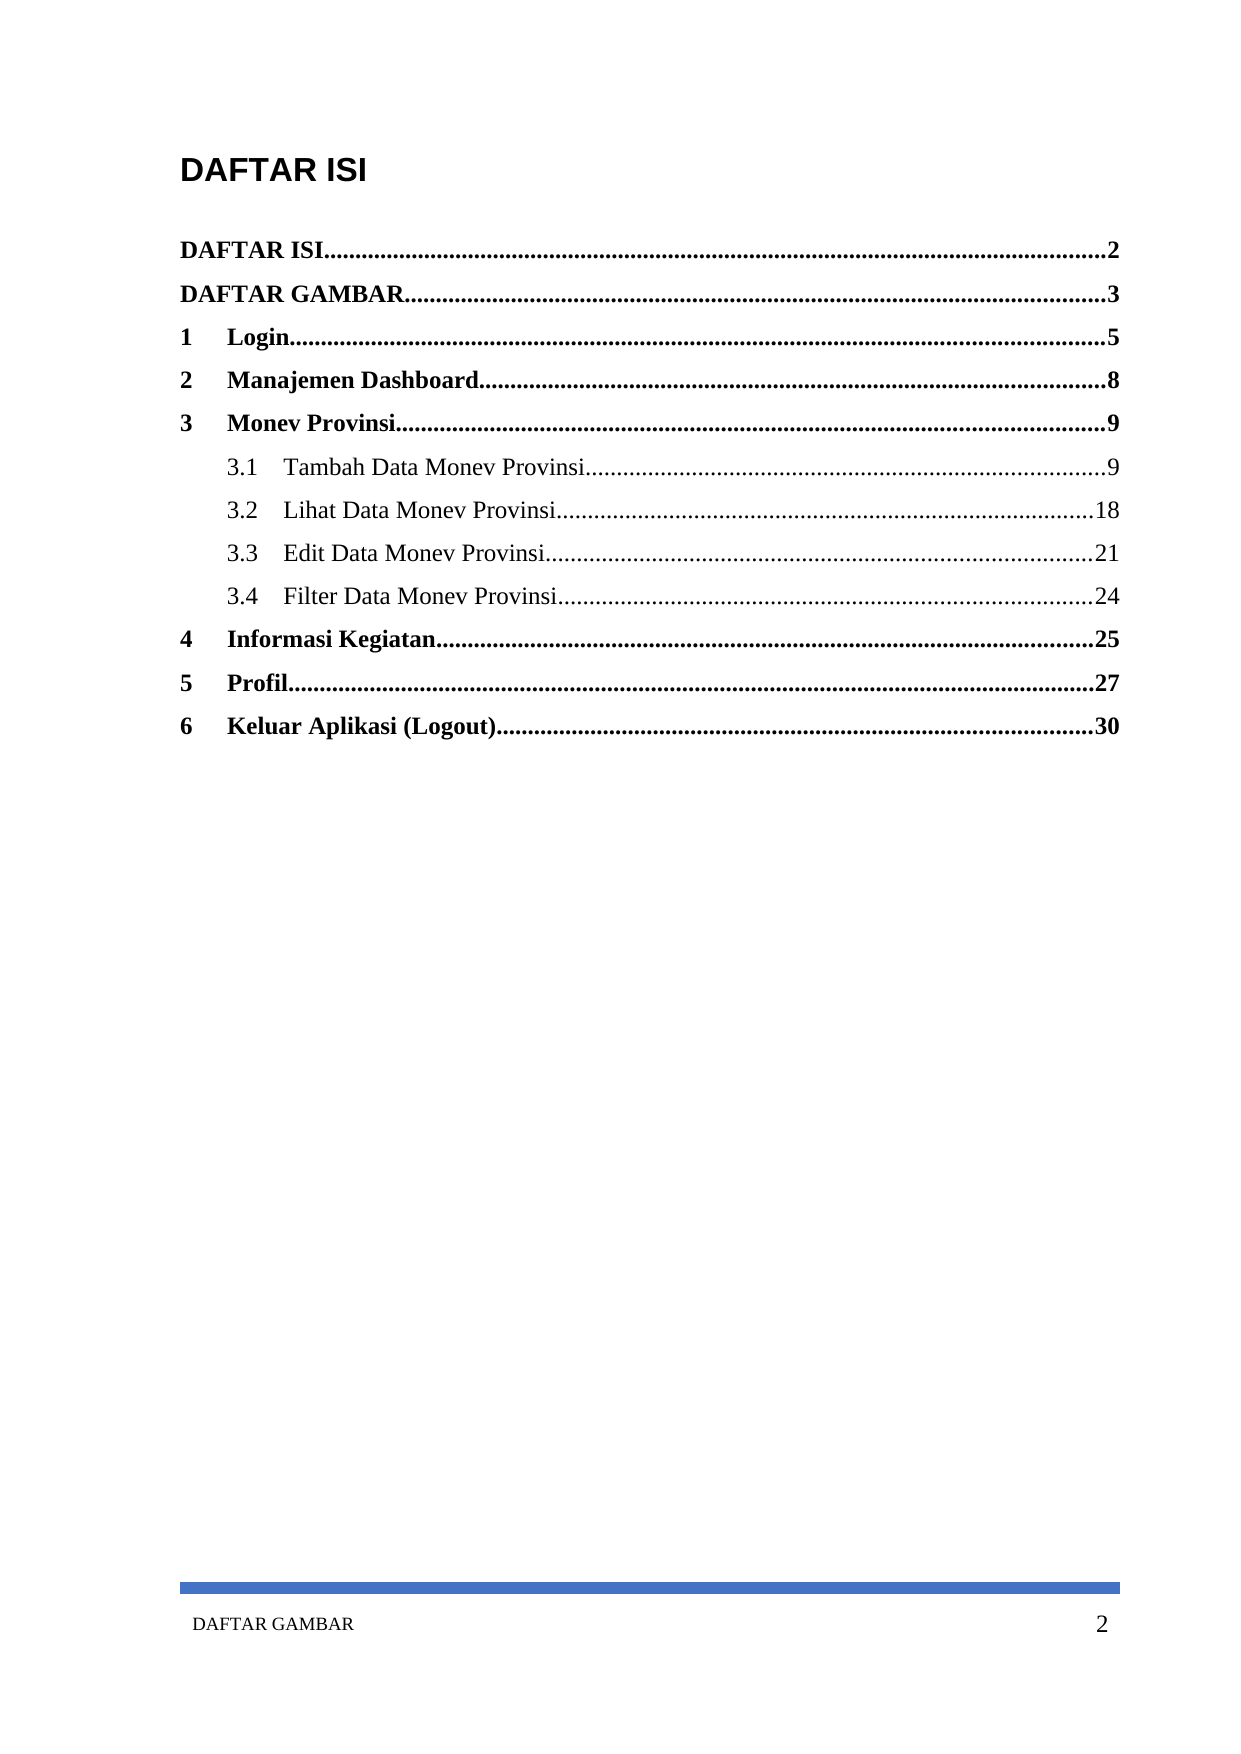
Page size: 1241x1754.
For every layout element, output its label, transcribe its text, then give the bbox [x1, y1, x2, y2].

subtitle DAFTAR ISI [180, 150, 1120, 188]
